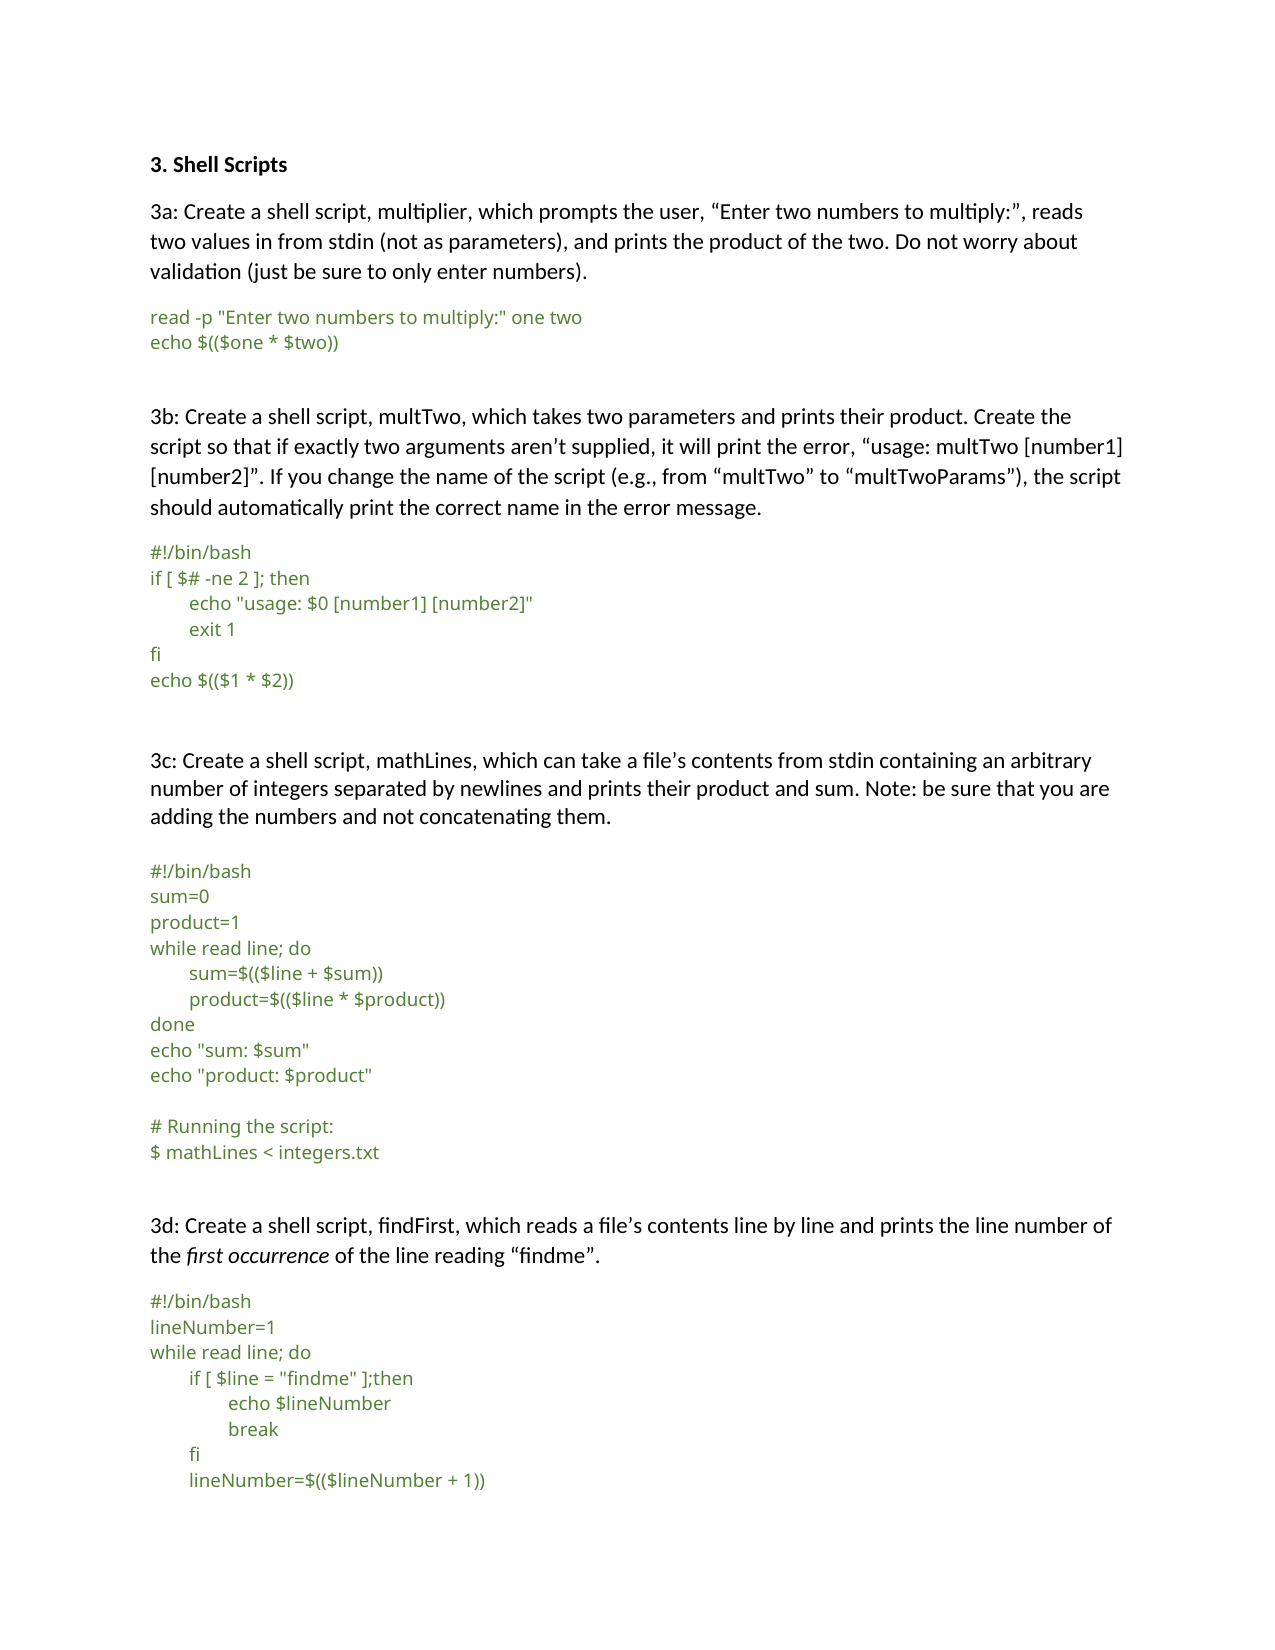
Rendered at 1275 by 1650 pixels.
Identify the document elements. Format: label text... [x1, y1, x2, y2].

text echo $lineNumber [150, 1391, 1125, 1416]
text fi [150, 642, 1125, 667]
text sum=0 [150, 884, 1125, 909]
text #!/bin/bash [150, 1288, 1125, 1314]
text product=$(($line * $product)) [150, 986, 1125, 1011]
text if [ $# -ne 2 ]; then [150, 565, 1125, 591]
text 3. Shell Scripts [150, 150, 1125, 178]
text #!/bin/bash [150, 858, 1125, 884]
text done [150, 1011, 1125, 1037]
text if [ $line = "findme" ];then [150, 1365, 1125, 1391]
text read -p "Enter two numbers to multiply:" one two [150, 304, 1125, 330]
text exit 1 [150, 616, 1125, 642]
text while read line; do [150, 935, 1125, 960]
text lineNumber=$(($lineNumber + 1)) [150, 1467, 1125, 1493]
text fi [150, 1442, 1125, 1467]
text 3b: Create a shell script, multTwo, which takes two parameters and prints their product. Create the script so that if exactly two arguments aren’t supplied, it will print the error, “usage: multTwo [number1] [number2]”. If you change the name of the script (e.g., from “multTwo” to “multTwoParams”), the script should automatically print the correct name in the error message. [150, 402, 1125, 521]
text echo $(($1 * $2)) [150, 667, 1125, 693]
text lineNumber=1 [150, 1314, 1125, 1339]
text echo "product: $product" [150, 1062, 1125, 1088]
text 3d: Create a shell script, findFirst, which reads a file’s contents line by line and prints the line number of the first occurrence of the line reading “findme”. [150, 1211, 1125, 1270]
text echo $(($one * $two)) [150, 330, 1125, 355]
text 3a: Create a shell script, multiplier, which prompts the user, “Enter two numbers to multiply:”, reads two values in from stdin (not as parameters), and prints the product of the two. Do not worry about validation (just be sure to only enter numbers). [150, 197, 1125, 285]
text sum=$(($line + $sum)) [150, 960, 1125, 986]
text echo "usage: $0 [number1] [number2]" [150, 591, 1125, 616]
text #!/bin/bash [150, 539, 1125, 565]
text echo "sum: $sum" [150, 1037, 1125, 1062]
text product=1 [150, 909, 1125, 935]
text # Running the script: [150, 1113, 1125, 1139]
text break [150, 1416, 1125, 1442]
text $ mathLines < integers.txt [150, 1139, 1125, 1164]
text while read line; do [150, 1339, 1125, 1365]
text 3c: Create a shell script, mathLines, which can take a file’s contents from stdin containing an arbitrary number of integers separated by newlines and prints their product and sum. Note: be sure that you are adding the numbers and not concatenating them. [150, 746, 1125, 830]
